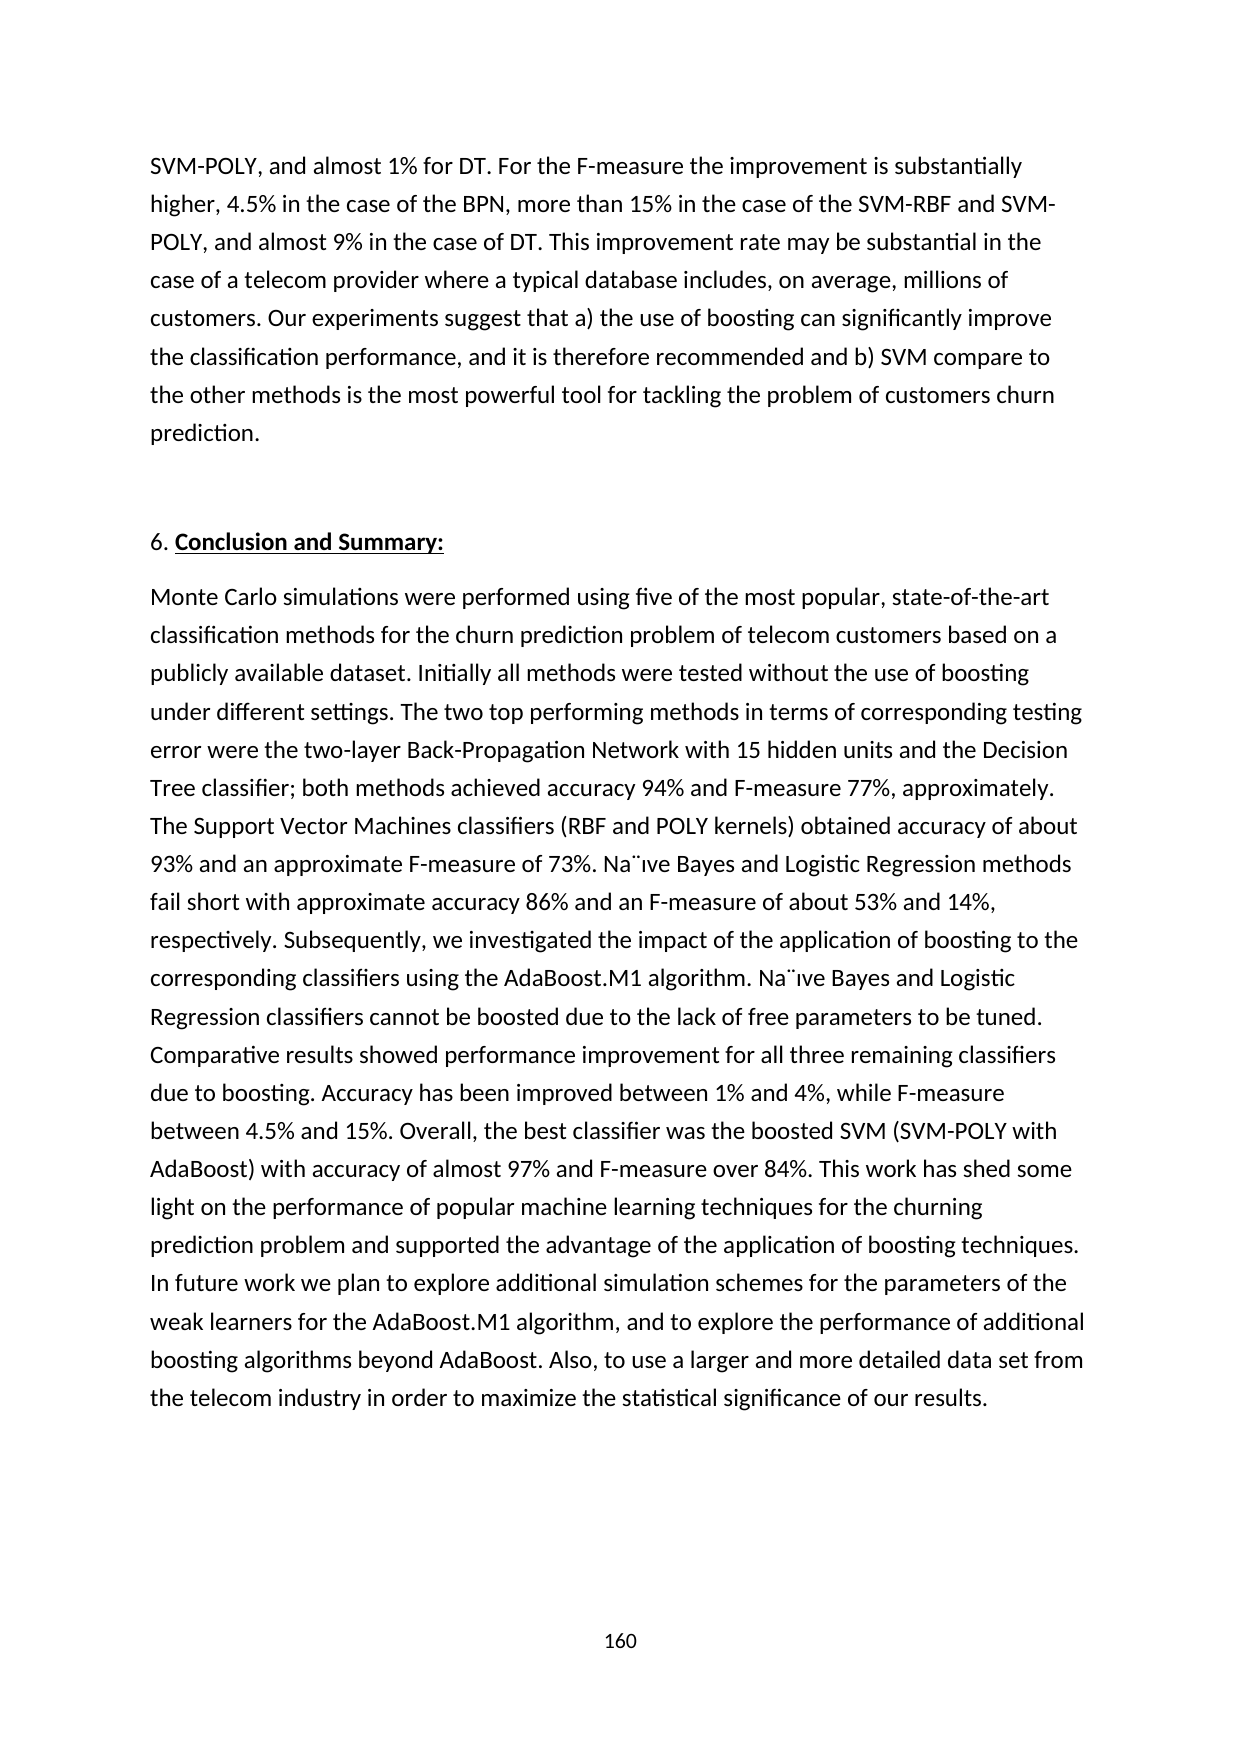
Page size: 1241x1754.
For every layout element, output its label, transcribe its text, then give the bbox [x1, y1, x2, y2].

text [150, 150, 1090, 447]
text Monte Carlo simulations were performed using five of the most popular, state-of-the-art classification methods for the churn prediction problem of telecom customers based on a publicly available dataset. Initially all methods were tested without the use of boosting under different settings. The two top performing methods in terms of corresponding testing error were the two-layer Back-Propagation Network with 15 hidden units and the Decision Tree classifier; both methods achieved accuracy 94% and F-measure 77%, approximately. The Support Vector Machines classifiers (RBF and POLY kernels) obtained accuracy of about 93% and an approximate F-measure of 73%. Na¨ıve Bayes and Logistic Regression methods fail short with approximate accuracy 86% and an F-measure of about 53% and 14%, respectively. Subsequently, we investigated the impact of the application of boosting to the corresponding classifiers using the AdaBoost.M1 algorithm. Na¨ıve Bayes and Logistic Regression classifiers cannot be boosted due to the lack of free parameters to be tuned. Comparative results showed performance improvement for all three remaining classifiers due to boosting. Accuracy has been improved between 1% and 4%, while F-measure between 4.5% and 15%. Overall, the best classifier was the boosted SVM (SVM-POLY with AdaBoost) with accuracy of almost 97% and F-measure over 84%. This work has shed some light on the performance of popular machine learning techniques for the churning prediction problem and supported the advantage of the application of boosting techniques. In future work we plan to explore additional simulation schemes for the parameters of the weak learners for the AdaBoost.M1 algorithm, and to explore the performance of additional boosting algorithms beyond AdaBoost. Also, to use a larger and more detailed data set from the telecom industry in order to maximize the statistical significance of our results. [150, 581, 1090, 1412]
text 6. Conclusion and Summary: [150, 526, 1090, 557]
